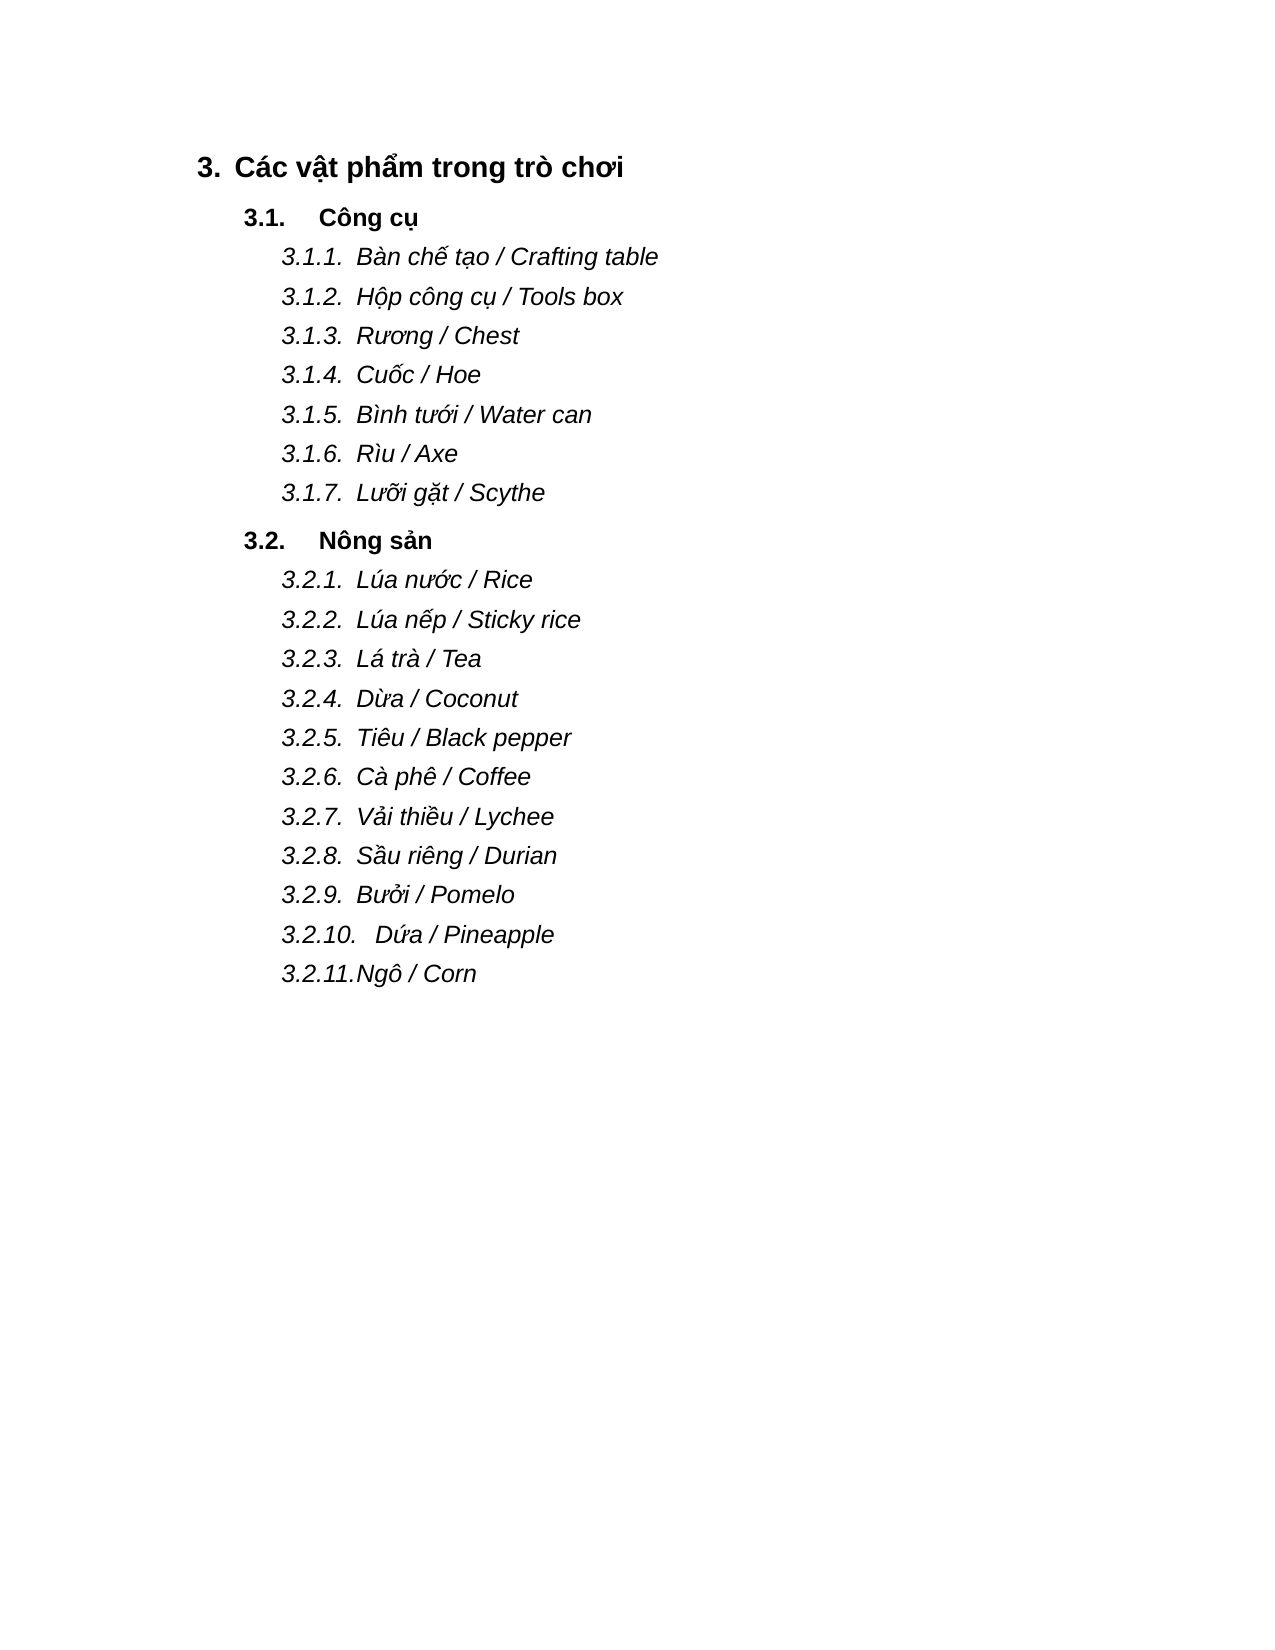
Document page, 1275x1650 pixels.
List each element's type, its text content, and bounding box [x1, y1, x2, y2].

subtitle Lúa nước / Rice [281, 566, 1125, 594]
subtitle Nông sản [244, 526, 1125, 555]
subtitle Vải thiều / Lychee [281, 802, 1125, 831]
subtitle Cuốc / Hoe [281, 360, 1125, 389]
subtitle Lúa nếp / Sticky rice [281, 605, 1125, 634]
subtitle Ngô / Corn [281, 959, 1125, 988]
subtitle Hộp công cụ / Tools box [281, 282, 1125, 310]
subtitle Các vật phẩm trong trò chơi [197, 150, 1125, 183]
subtitle Cà phê / Coffee [281, 762, 1125, 791]
subtitle Lá trà / Tea [281, 644, 1125, 673]
subtitle Rương / Chest [281, 321, 1125, 350]
subtitle Dừa / Coconut [281, 684, 1125, 712]
subtitle Tiêu / Black pepper [281, 723, 1125, 752]
subtitle Bình tưới / Water can [281, 400, 1125, 428]
subtitle Lưỡi gặt / Scythe [281, 478, 1125, 507]
subtitle Bàn chế tạo / Crafting table [281, 242, 1125, 271]
subtitle Dứa / Pineapple [281, 920, 1125, 949]
subtitle Bưởi / Pomelo [281, 881, 1125, 909]
subtitle Sầu riêng / Durian [281, 841, 1125, 870]
subtitle Rìu / Axe [281, 439, 1125, 468]
subtitle Công cụ [244, 203, 1125, 232]
